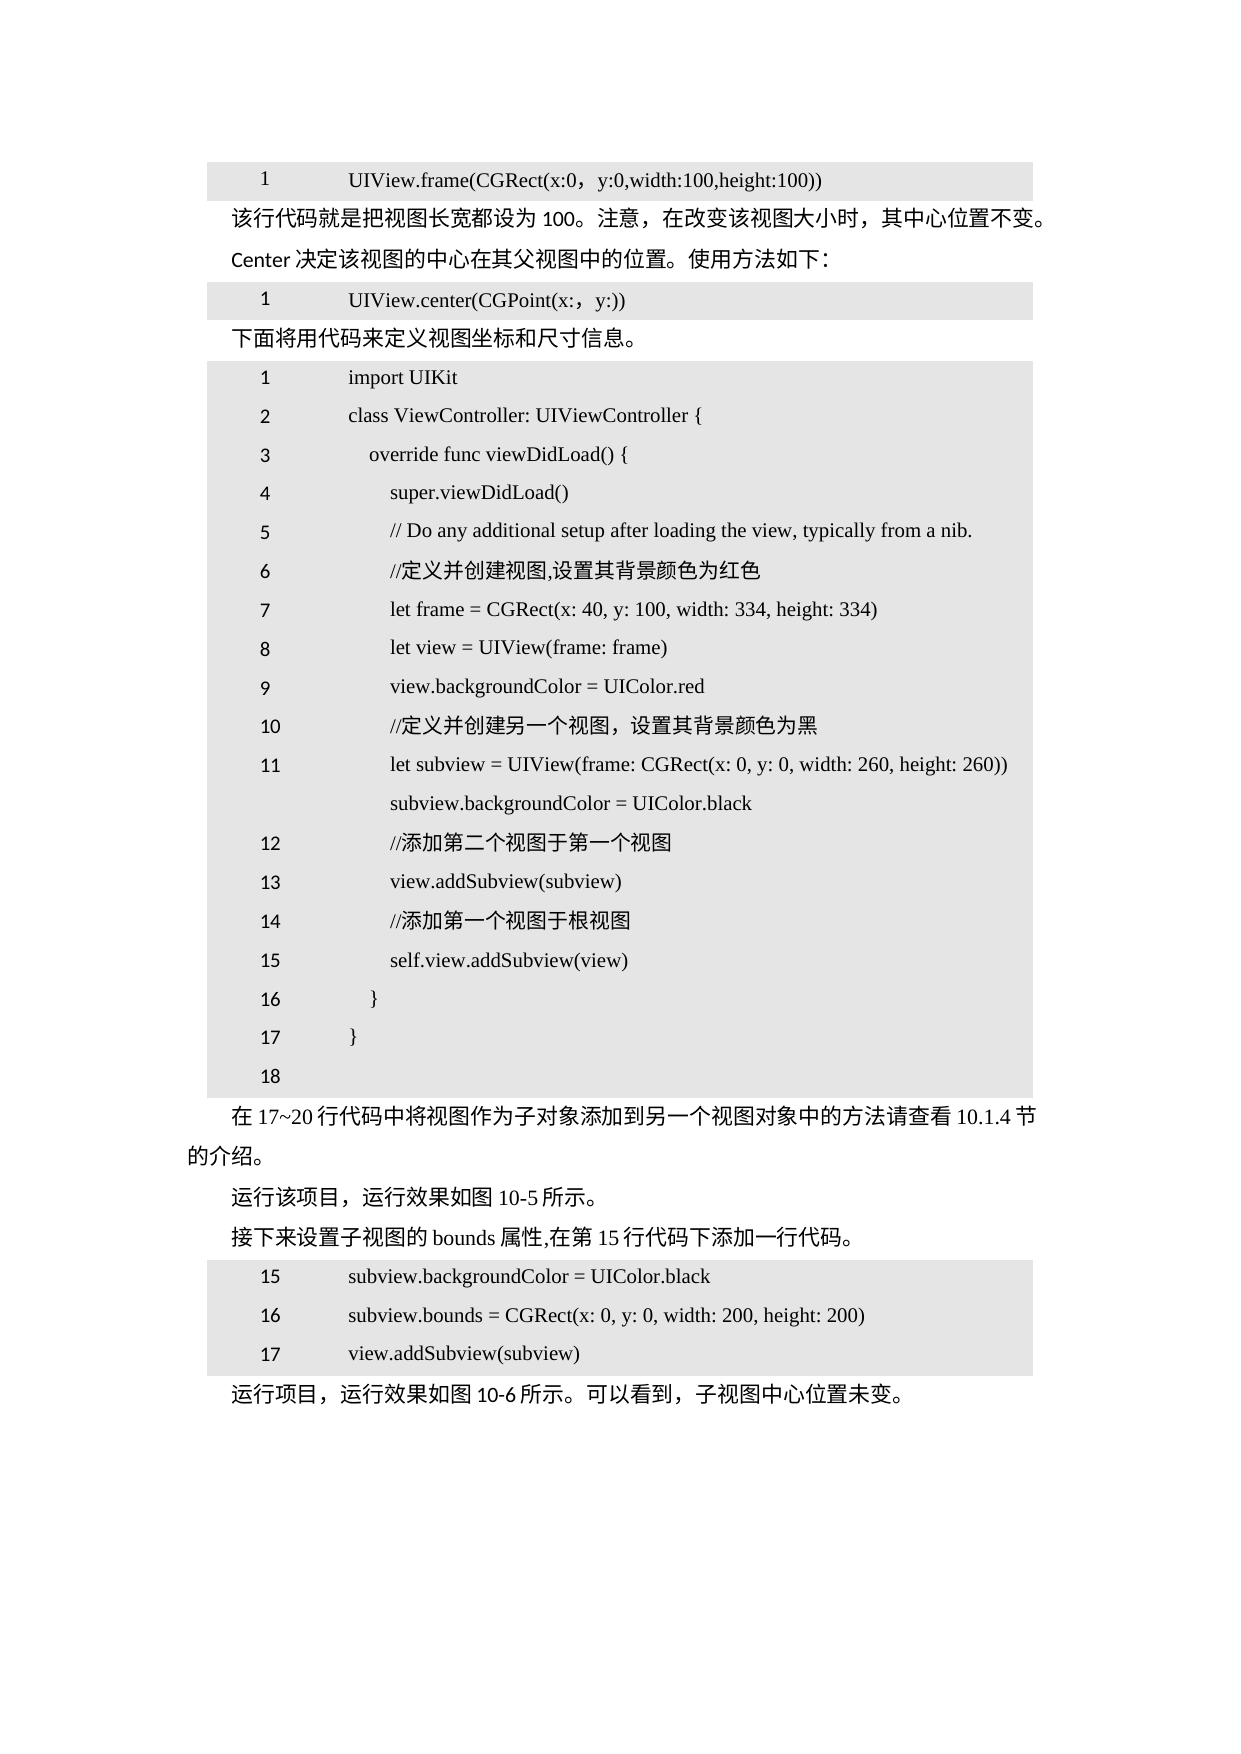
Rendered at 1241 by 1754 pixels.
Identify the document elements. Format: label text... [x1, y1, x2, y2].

text 接下来设置子视图的bounds属性,在第15行代码下添加一行代码。 [187, 1220, 1053, 1252]
table_header 1 [207, 282, 295, 320]
text 该行代码就是把视图长宽都设为100。注意，在改变该视图大小时，其中心位置不变。 [187, 201, 1053, 233]
text 在17~20行代码中将视图作为子对象添加到另一个视图对象中的方法请查看10.1.4节的介绍。 [187, 1098, 1053, 1171]
text 运行项目，运行效果如图10-6所示。可以看到，子视图中心位置未变。 [187, 1376, 1053, 1409]
table_header subview.backgroundColor = UIColor.black subview.bounds = CGRect(x: 0, y: 0, width: 200, height: 200) view.addSubview(subview) [295, 1260, 1033, 1376]
table_header 1 2 3 4 5 6 7 8 9 10 11 12 13 14 15 16 17 18 [207, 361, 295, 1098]
text 运行该项目，运行效果如图10-5所示。 [187, 1179, 1053, 1212]
table_header import UIKit class ViewController: UIViewController { override func viewDidLoad() { super.viewDidLoad() // Do any additional setup after loading the view, typically from a nib. //定义并创建视图,设置其背景颜色为红色 let frame = CGRect(x: 40, y: 100, width: 334, height: 334) let view = UIView(frame: frame) view.backgroundColor = UIColor.red //定义并创建另一个视图，设置其背景颜色为黑 let subview = UIView(frame: CGRect(x: 0, y: 0, width: 260, height: 260)) subview.backgroundColor = UIColor.black //添加第二个视图于第一个视图 view.addSubview(subview) //添加第一个视图于根视图 self.view.addSubview(view) } } [295, 361, 1033, 1098]
table_header UIView.center(CGPoint(x:，y:)) [295, 282, 1033, 320]
text Center决定该视图的中心在其父视图中的位置。使用方法如下： [187, 241, 1053, 274]
table_header 1 [207, 162, 295, 201]
table_header UIView.frame(CGRect(x:0，y:0,width:100,height:100)) [295, 162, 1033, 201]
table_header 15 16 17 [207, 1260, 295, 1376]
text 下面将用代码来定义视图坐标和尺寸信息。 [187, 320, 1053, 353]
